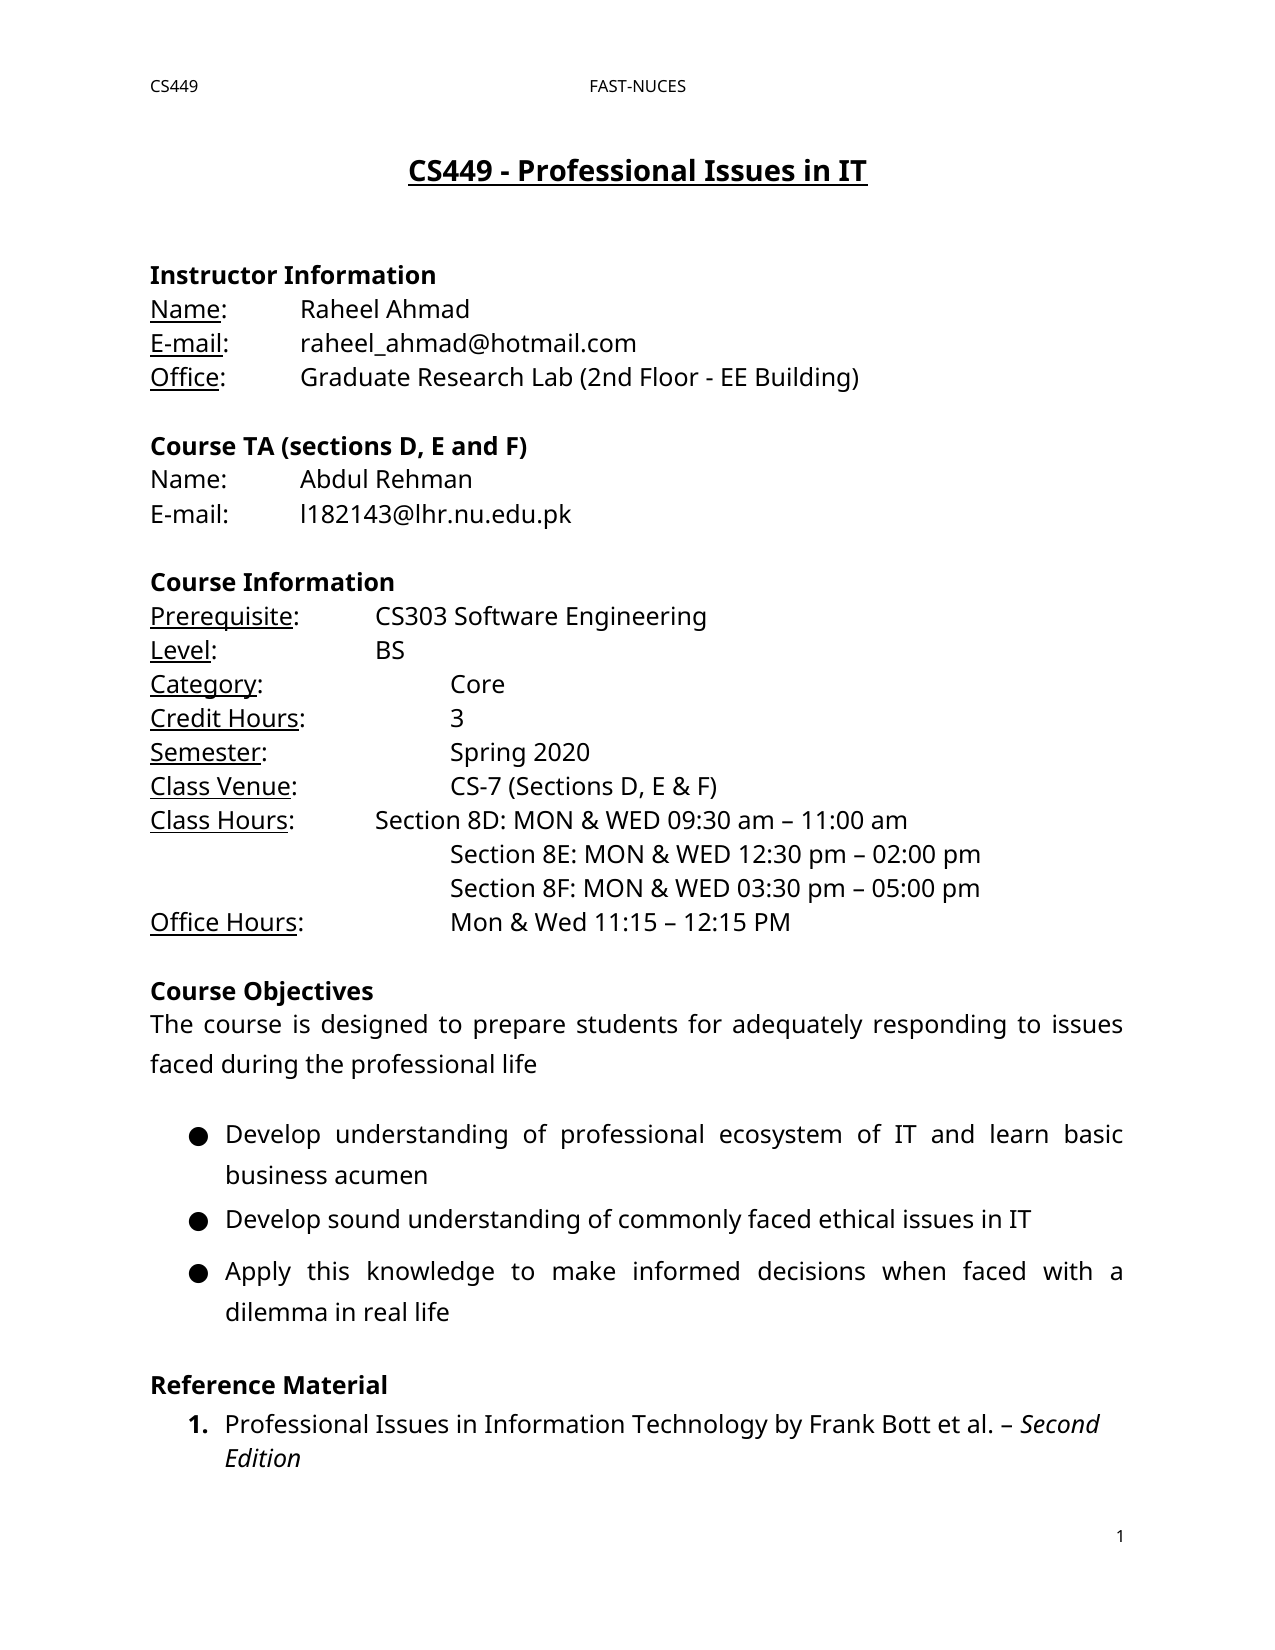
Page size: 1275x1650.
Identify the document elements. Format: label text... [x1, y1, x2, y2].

text Class Venue: CS-7 (Sections D, E & F) [150, 769, 1125, 803]
text Office Hours: Mon & Wed 11:15 – 12:15 PM [150, 905, 1125, 939]
text CS449 - Professional Issues in IT [150, 150, 1125, 190]
text E-mail: raheel_ahmad@hotmail.com [150, 326, 1125, 360]
text Section 8F: MON & WED 03:30 pm – 05:00 pm [150, 871, 1125, 905]
text Course Information [150, 564, 1125, 598]
text The course is designed to prepare students for adequately responding to issues faced during the professional life [150, 1007, 1125, 1080]
text Reference Material [150, 1367, 1125, 1401]
text E-mail: l182143@lhr.nu.edu.pk [150, 496, 1125, 530]
text Class Hours: Section 8D: MON & WED 09:30 am – 11:00 am [150, 803, 1125, 837]
text Course TA (sections D, E and F) [150, 428, 1125, 462]
text Name: Raheel Ahmad [150, 292, 1125, 326]
list Develop sound understanding of commonly faced ethical issues in IT [187, 1192, 1125, 1243]
text Instructor Information [150, 258, 1125, 292]
text Section 8E: MON & WED 12:30 pm – 02:00 pm [150, 837, 1125, 871]
list Professional Issues in Information Technology by Frank Bott et al. – Second Edition [187, 1407, 1125, 1475]
text Name: Abdul Rehman [150, 462, 1125, 496]
text Semester: Spring 2020 [150, 735, 1125, 769]
text Prerequisite: CS303 Software Engineering [150, 598, 1125, 632]
list Apply this knowledge to make informed decisions when faced with a dilemma in real life [187, 1243, 1125, 1328]
text Course Objectives [150, 973, 1125, 1007]
text Level: BS [150, 632, 1125, 667]
list Develop understanding of professional ecosystem of IT and learn basic business acumen [187, 1106, 1125, 1192]
text Credit Hours: 3 [150, 701, 1125, 735]
text Office: Graduate Research Lab (2nd Floor - EE Building) [150, 360, 1125, 394]
text Category: Core [150, 667, 1125, 701]
